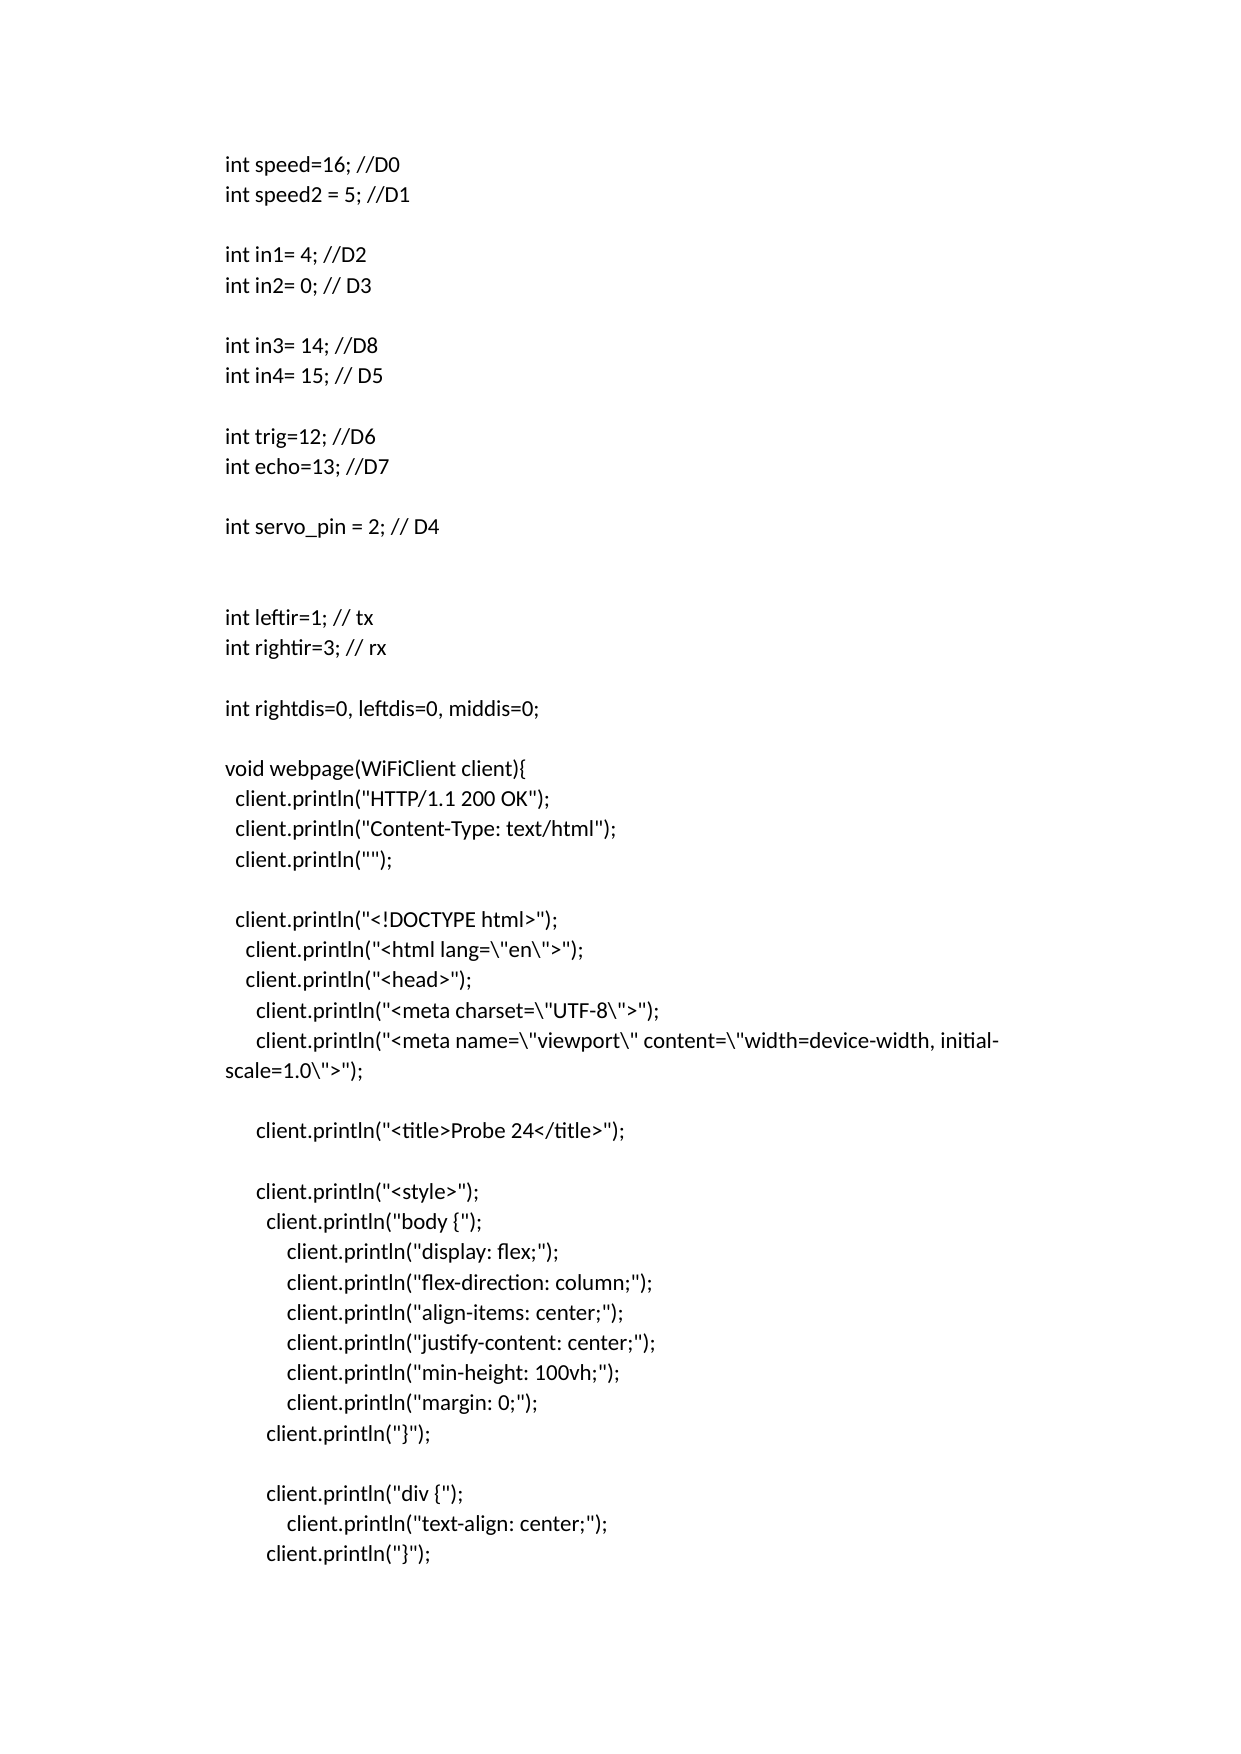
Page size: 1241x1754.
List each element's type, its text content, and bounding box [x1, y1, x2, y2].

list int trig=12; //D6 [225, 422, 1090, 450]
list client.println("align-items: center;"); [225, 1298, 1090, 1326]
list client.println("flex-direction: column;"); [225, 1268, 1090, 1296]
list int rightir=3; // rx [225, 633, 1090, 661]
list client.println("<head>"); [225, 966, 1090, 994]
list client.println("}"); [225, 1539, 1090, 1568]
list int in4= 15; // D5 [225, 361, 1090, 389]
list client.println("body {"); [225, 1207, 1090, 1235]
list client.println("display: flex;"); [225, 1237, 1090, 1266]
list int in2= 0; // D3 [225, 271, 1090, 299]
list client.println("<style>"); [225, 1177, 1090, 1205]
list client.println("Content-Type: text/html"); [225, 814, 1090, 843]
list int in3= 14; //D8 [225, 331, 1090, 359]
list client.println("<html lang=\"en\">"); [225, 935, 1090, 963]
list int leftir=1; // tx [225, 603, 1090, 631]
list int in1= 4; //D2 [225, 241, 1090, 269]
list client.println("<title>Probe 24</title>"); [225, 1117, 1090, 1145]
list client.println("<meta charset=\"UTF-8\">"); [225, 996, 1090, 1024]
list client.println("<meta name=\"viewport\" content=\"width=device-width, initial-scale=1.0\">"); [225, 1026, 1090, 1084]
list int rightdis=0, leftdis=0, middis=0; [225, 694, 1090, 722]
list client.println("<!DOCTYPE html>"); [225, 905, 1090, 933]
list client.println("margin: 0;"); [225, 1388, 1090, 1417]
list int echo=13; //D7 [225, 452, 1090, 480]
list int speed2 = 5; //D1 [225, 180, 1090, 208]
list client.println("}"); [225, 1419, 1090, 1447]
list client.println("HTTP/1.1 200 OK"); [225, 784, 1090, 812]
list client.println("min-height: 100vh;"); [225, 1358, 1090, 1386]
list client.println("text-align: center;"); [225, 1509, 1090, 1537]
list client.println(""); [225, 845, 1090, 873]
list client.println("justify-content: center;"); [225, 1328, 1090, 1356]
list int servo_pin = 2; // D4 [225, 512, 1090, 541]
list client.println("div {"); [225, 1479, 1090, 1507]
list void webpage(WiFiClient client){ [225, 754, 1090, 782]
list int speed=16; //D0 [225, 150, 1090, 178]
